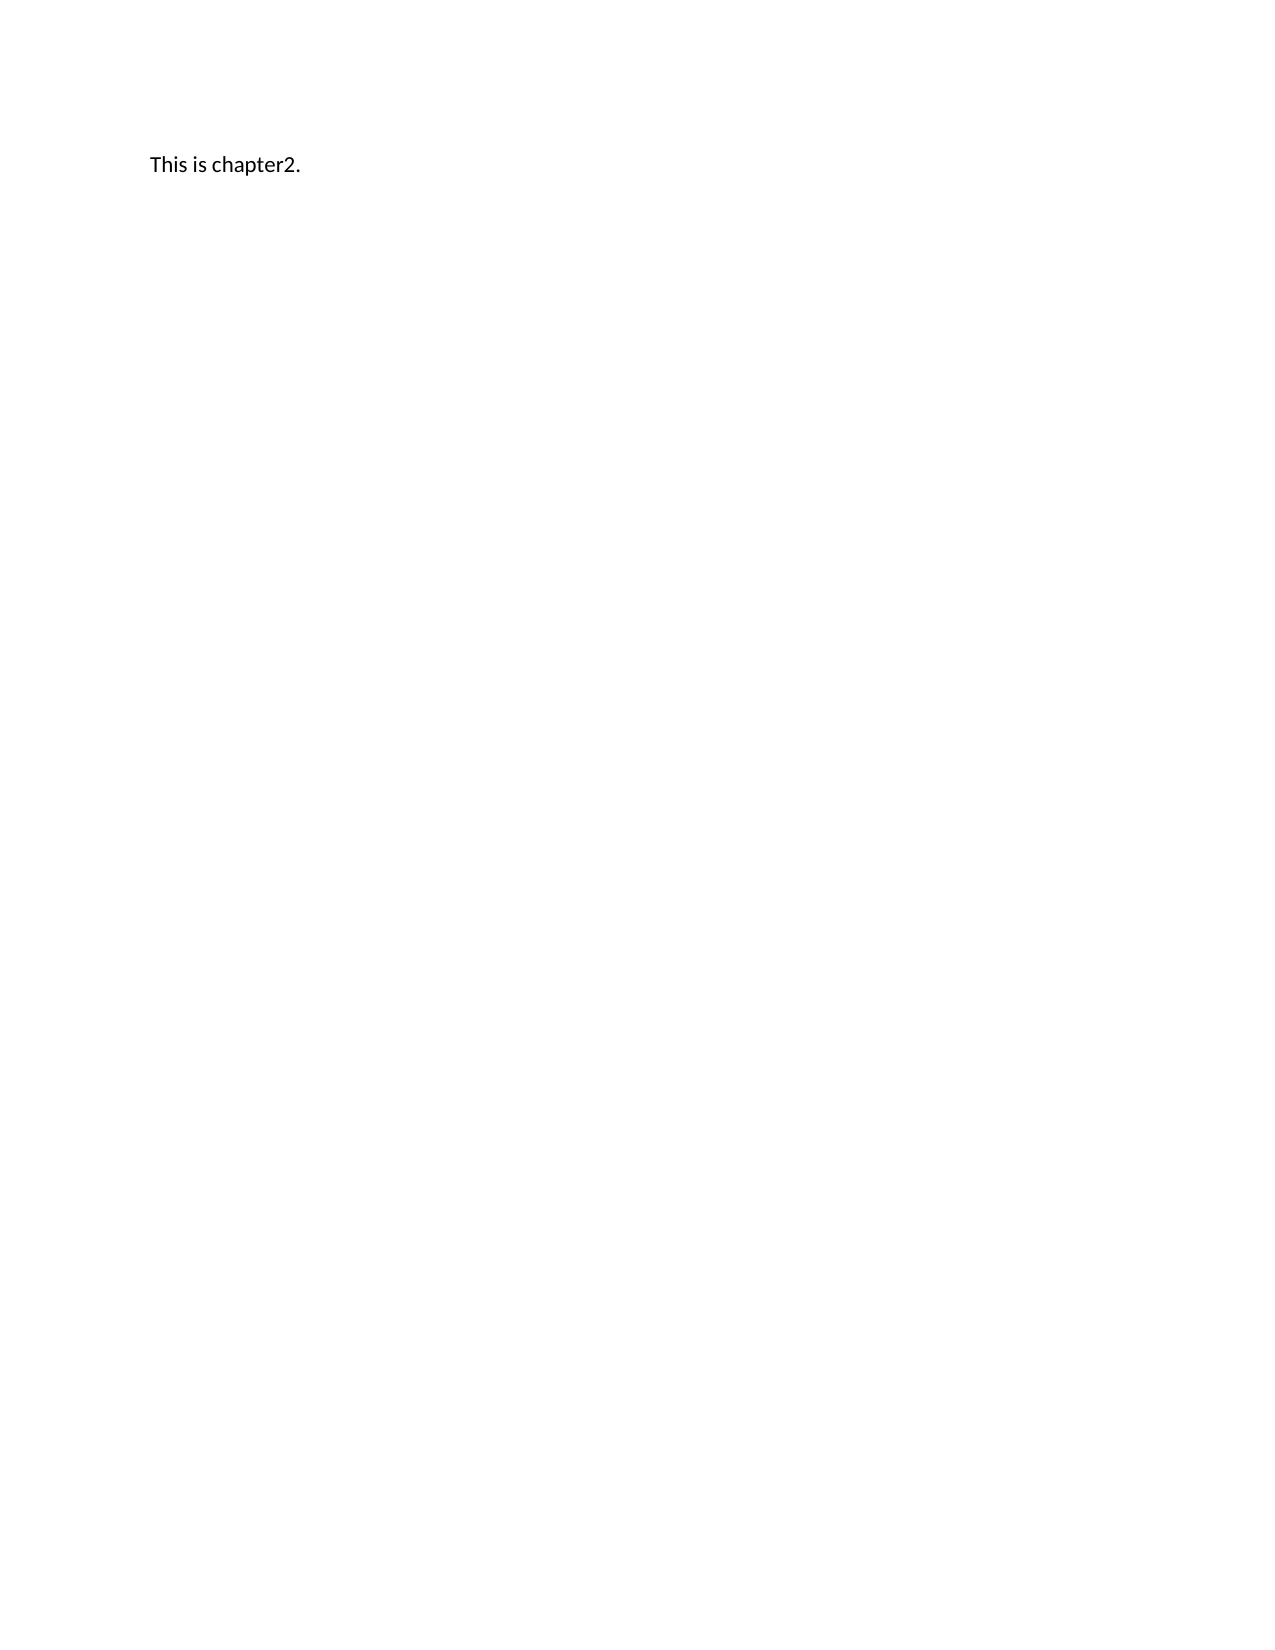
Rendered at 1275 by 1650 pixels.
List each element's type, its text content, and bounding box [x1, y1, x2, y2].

text This is chapter2. [150, 150, 1125, 178]
